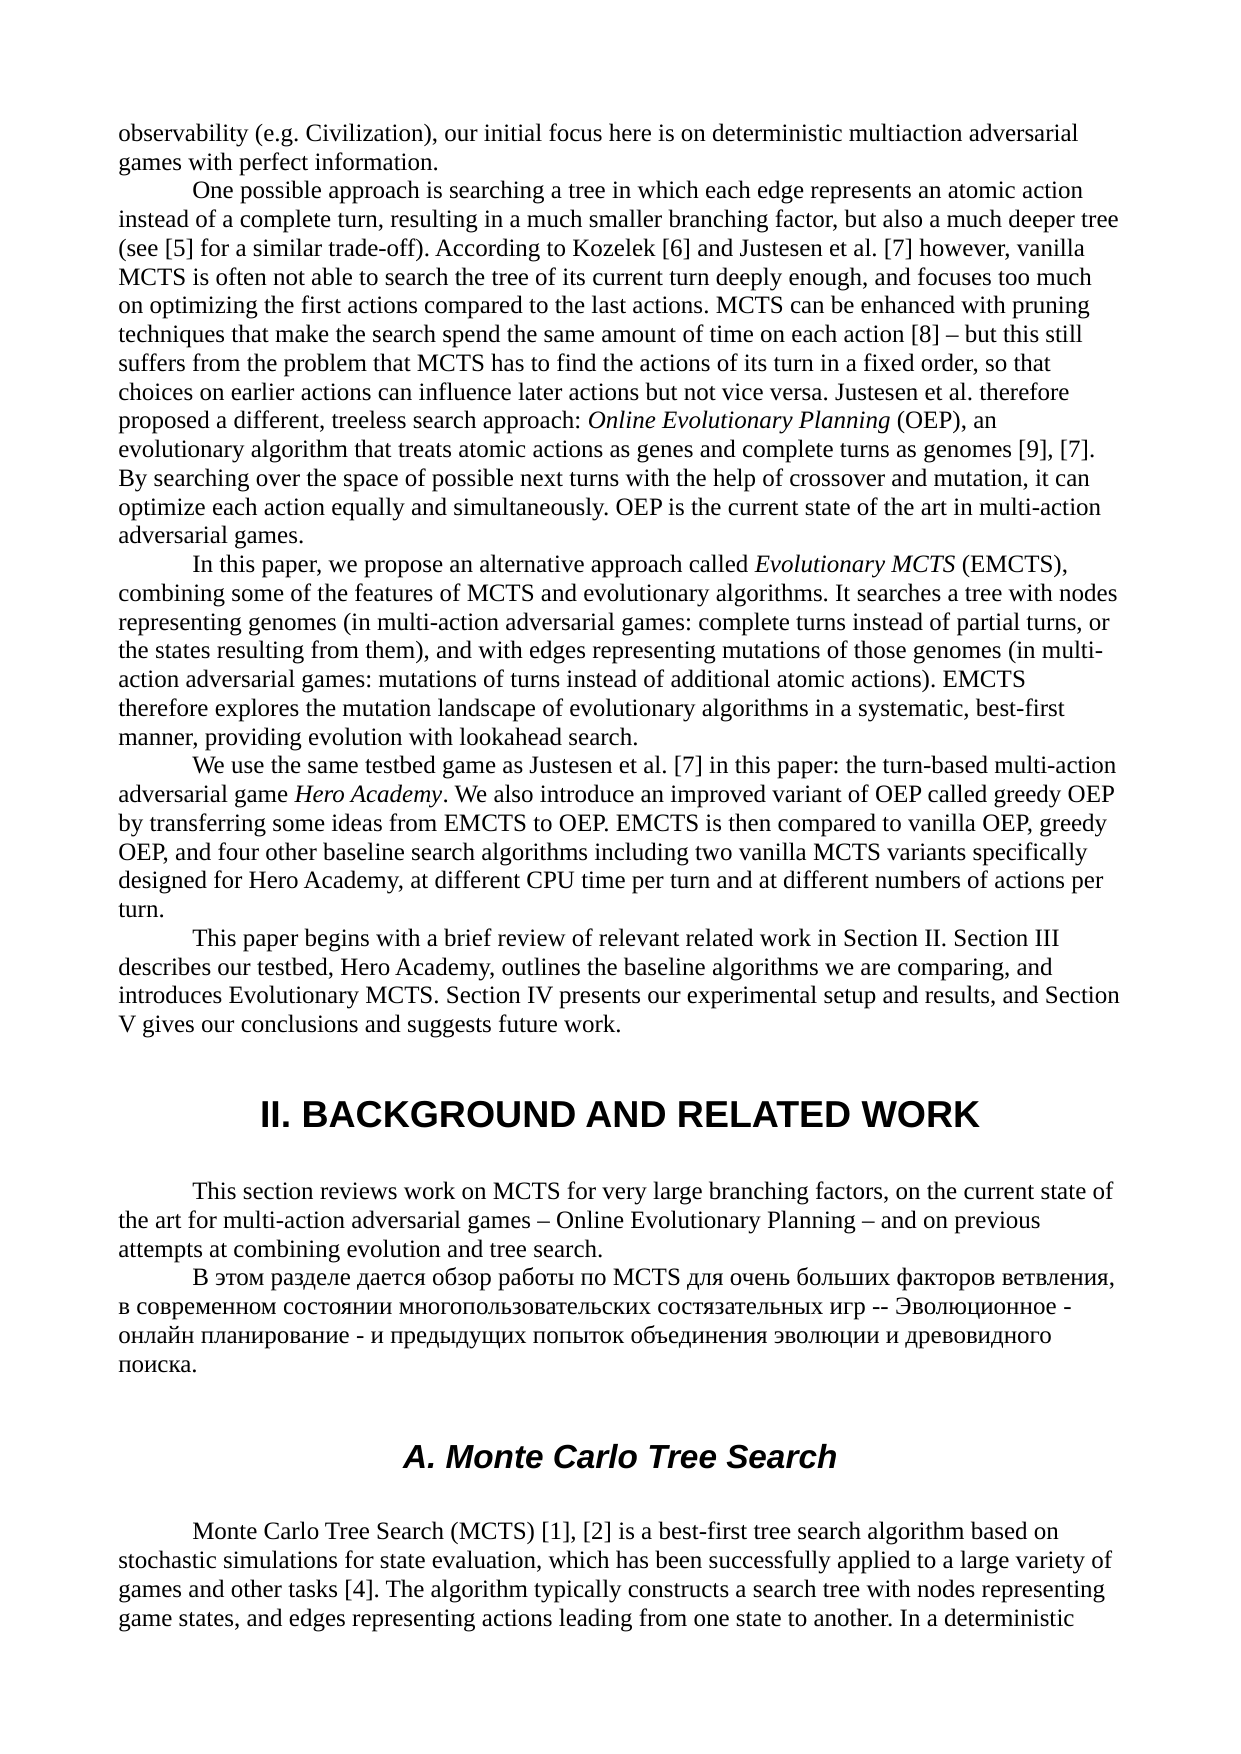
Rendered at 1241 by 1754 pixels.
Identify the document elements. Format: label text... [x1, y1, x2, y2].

subtitle II. BACKGROUND AND RELATED WORK [118, 1092, 1122, 1135]
text This section reviews work on MCTS for very large branching factors, on the current state of the art for multi-action adversarial games – Online Evolutionary Planning – and on previous attempts at combining evolution and tree search. [118, 1147, 1122, 1262]
subtitle A. Monte Carlo Tree Search [118, 1398, 1122, 1475]
text В этом разделе дается обзор работы по MCTS для очень больших факторов ветвления, в современном состоянии многопользовательских состязательных игр -- Эволюционное -онлайн планирование - и предыдущих попыток объединения эволюции и древовидного поиска. [118, 1262, 1122, 1377]
